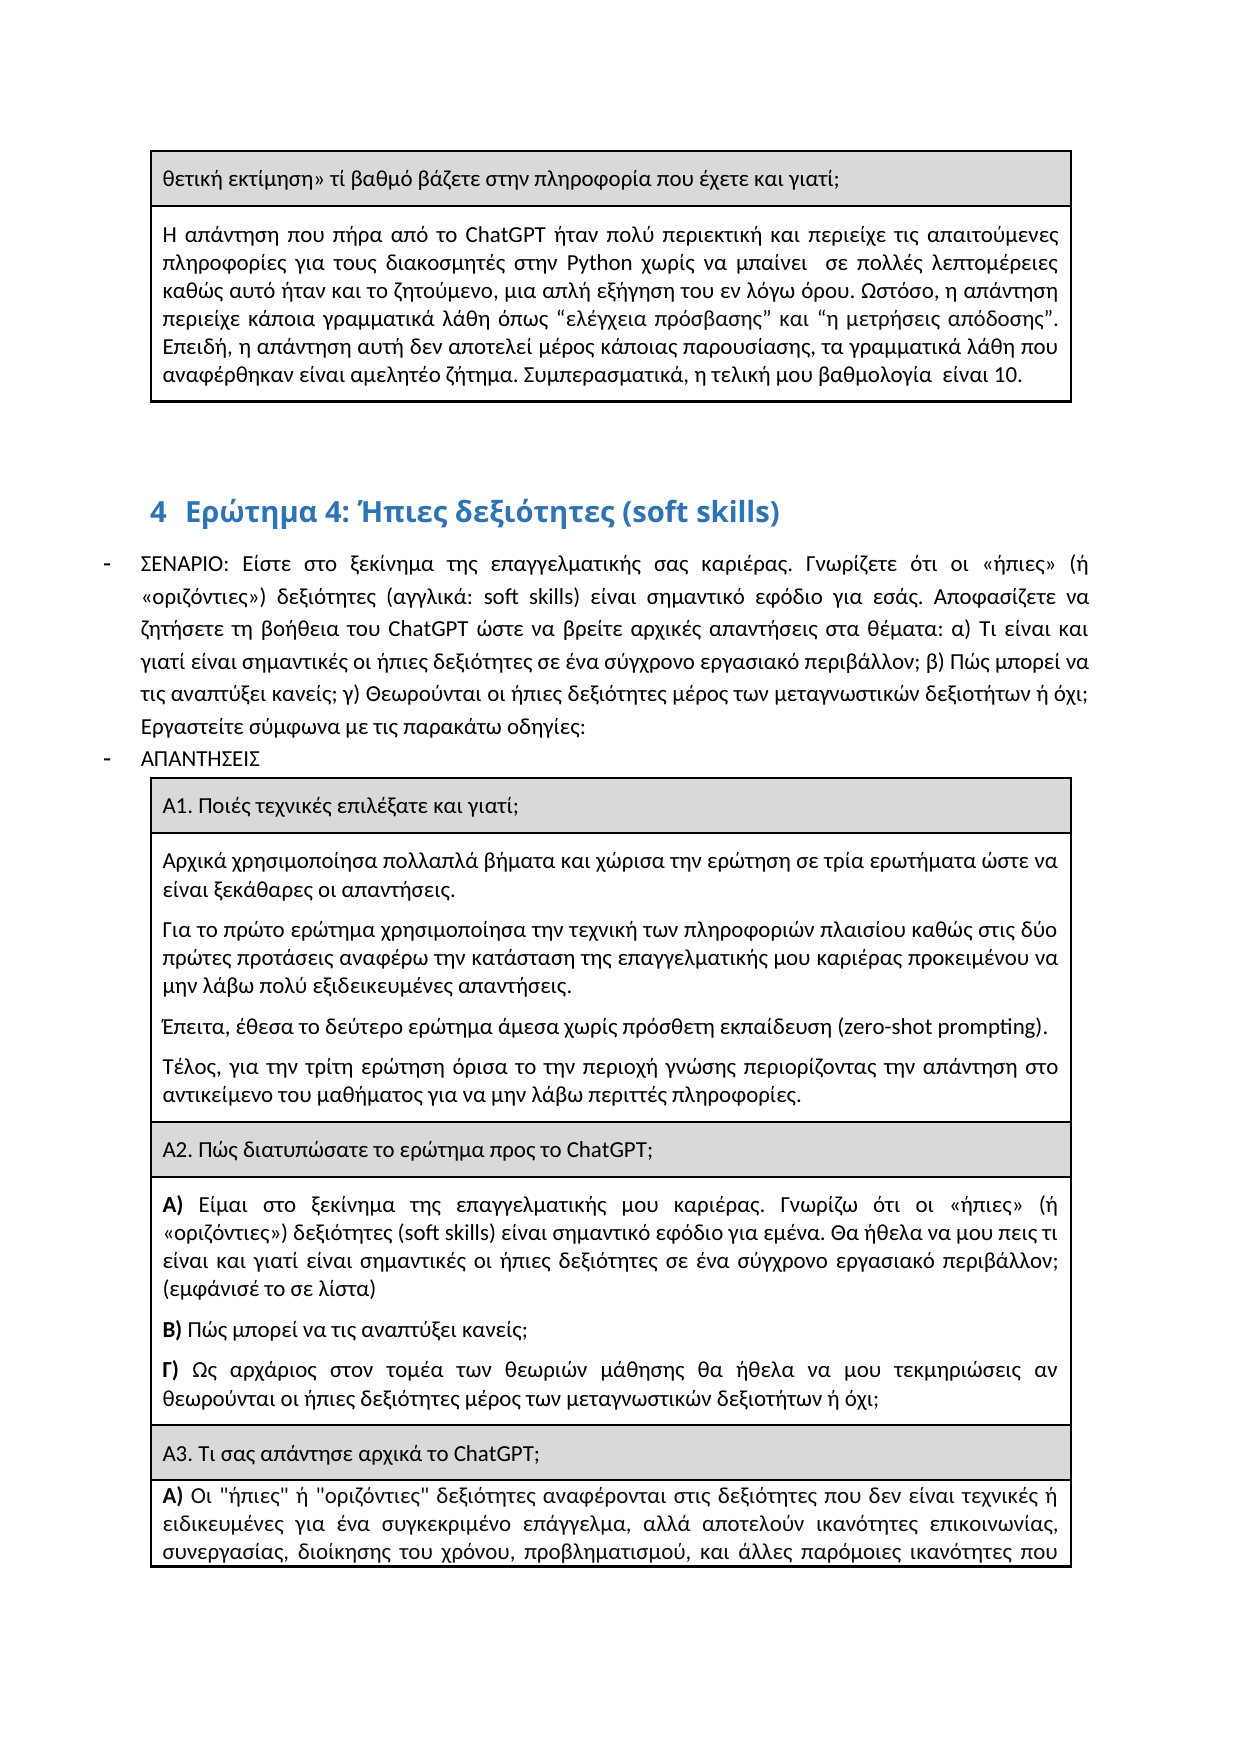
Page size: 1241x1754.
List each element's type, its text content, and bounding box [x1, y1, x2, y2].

table_cell Η απάντηση που πήρα από το ChatGPT ήταν πολύ περιεκτική και περιείχε τις απαιτούμενες πληροφορίες για τους διακοσμητές στην Python χωρίς να μπαίνει σε πολλές λεπτομέρειες καθώς αυτό ήταν και το ζητούμενο, μια απλή εξήγηση του εν λόγω όρου. Ωστόσο, η απάντηση περιείχε κάποια γραμματικά λάθη όπως “ελέγχεια πρόσβασης” και “η μετρήσεις απόδοσης”. Επειδή, η απάντηση αυτή δεν αποτελεί μέρος κάποιας παρουσίασης, τα γραμματικά λάθη που αναφέρθηκαν είναι αμελητέο ζήτημα. Συμπερασματικά, η τελική μου βαθμολογία είναι 10. [152, 207, 1070, 400]
table_cell Α) Είμαι στο ξεκίνημα της επαγγελματικής μου καριέρας. Γνωρίζω ότι οι «ήπιες» (ή «οριζόντιες») δεξιότητες (soft skills) είναι σημαντικό εφόδιο για εμένα. Θα ήθελα να μου πεις τι είναι και γιατί είναι σημαντικές οι ήπιες δεξιότητες σε ένα σύγχρονο εργασιακό περιβάλλον; (εμφάνισέ το σε λίστα) Β) Πώς μπορεί να τις αναπτύξει κανείς; Γ) Ως αρχάριος στον τομέα των θεωριών μάθησης θα ήθελα να μου τεκμηριώσεις αν θεωρούνται οι ήπιες δεξιότητες μέρος των μεταγνωστικών δεξιοτήτων ή όχι; [152, 1178, 1070, 1424]
subtitle 4 Ερώτημα 4: Ήπιες δεξιότητες (soft skills) [150, 491, 1090, 531]
table_cell Αρχικά χρησιμοποίησα πολλαπλά βήματα και χώρισα την ερώτηση σε τρία ερωτήματα ώστε να είναι ξεκάθαρες οι απαντήσεις. Για το πρώτο ερώτημα χρησιμοποίησα την τεχνική των πληροφοριών πλαισίου καθώς στις δύο πρώτες προτάσεις αναφέρω την κατάσταση της επαγγελματικής μου καριέρας προκειμένου να μην λάβω πολύ εξιδεικευμένες απαντήσεις. Έπειτα, έθεσα το δεύτερο ερώτημα άμεσα χωρίς πρόσθετη εκπαίδευση (zero-shot prompting). Τέλος, για την τρίτη ερώτηση όρισα το την περιοχή γνώσης περιορίζοντας την απάντηση στο αντικείμενο του μαθήματος για να μην λάβω περιττές πληροφορίες. [152, 834, 1070, 1121]
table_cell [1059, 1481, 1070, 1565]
table_cell Α3. Τι σας απάντησε αρχικά το ChatGPT; [152, 1426, 1070, 1479]
table_cell Α2. Πώς διατυπώσατε το ερώτημα προς το ChatGPT; [152, 1123, 1070, 1176]
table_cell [152, 152, 1070, 205]
list ΑΠΑΝΤΗΣΕΙΣ [103, 744, 1090, 772]
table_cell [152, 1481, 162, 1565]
list ΣΕΝΑΡΙΟ: Είστε στο ξεκίνημα της επαγγελματικής σας καριέρας. Γνωρίζετε ότι οι «ήπιες» (ή «οριζόντιες») δεξιότητες (αγγλικά: soft skills) είναι σημαντικό εφόδιο για εσάς. Αποφασίζετε να ζητήσετε τη βοήθεια του ChatGPT ώστε να βρείτε αρχικές απαντήσεις στα θέματα: α) Τι είναι και γιατί είναι σημαντικές οι ήπιες δεξιότητες σε ένα σύγχρονο εργασιακό περιβάλλον; β) Πώς μπορεί να τις αναπτύξει κανείς; γ) Θεωρούνται οι ήπιες δεξιότητες μέρος των μεταγνωστικών δεξιοτήτων ή όχι; Εργαστείτε σύμφωνα με τις παρακάτω οδηγίες: [103, 549, 1090, 740]
table_header Α1. Ποιές τεχνικές επιλέξατε και γιατί; [152, 779, 1070, 832]
